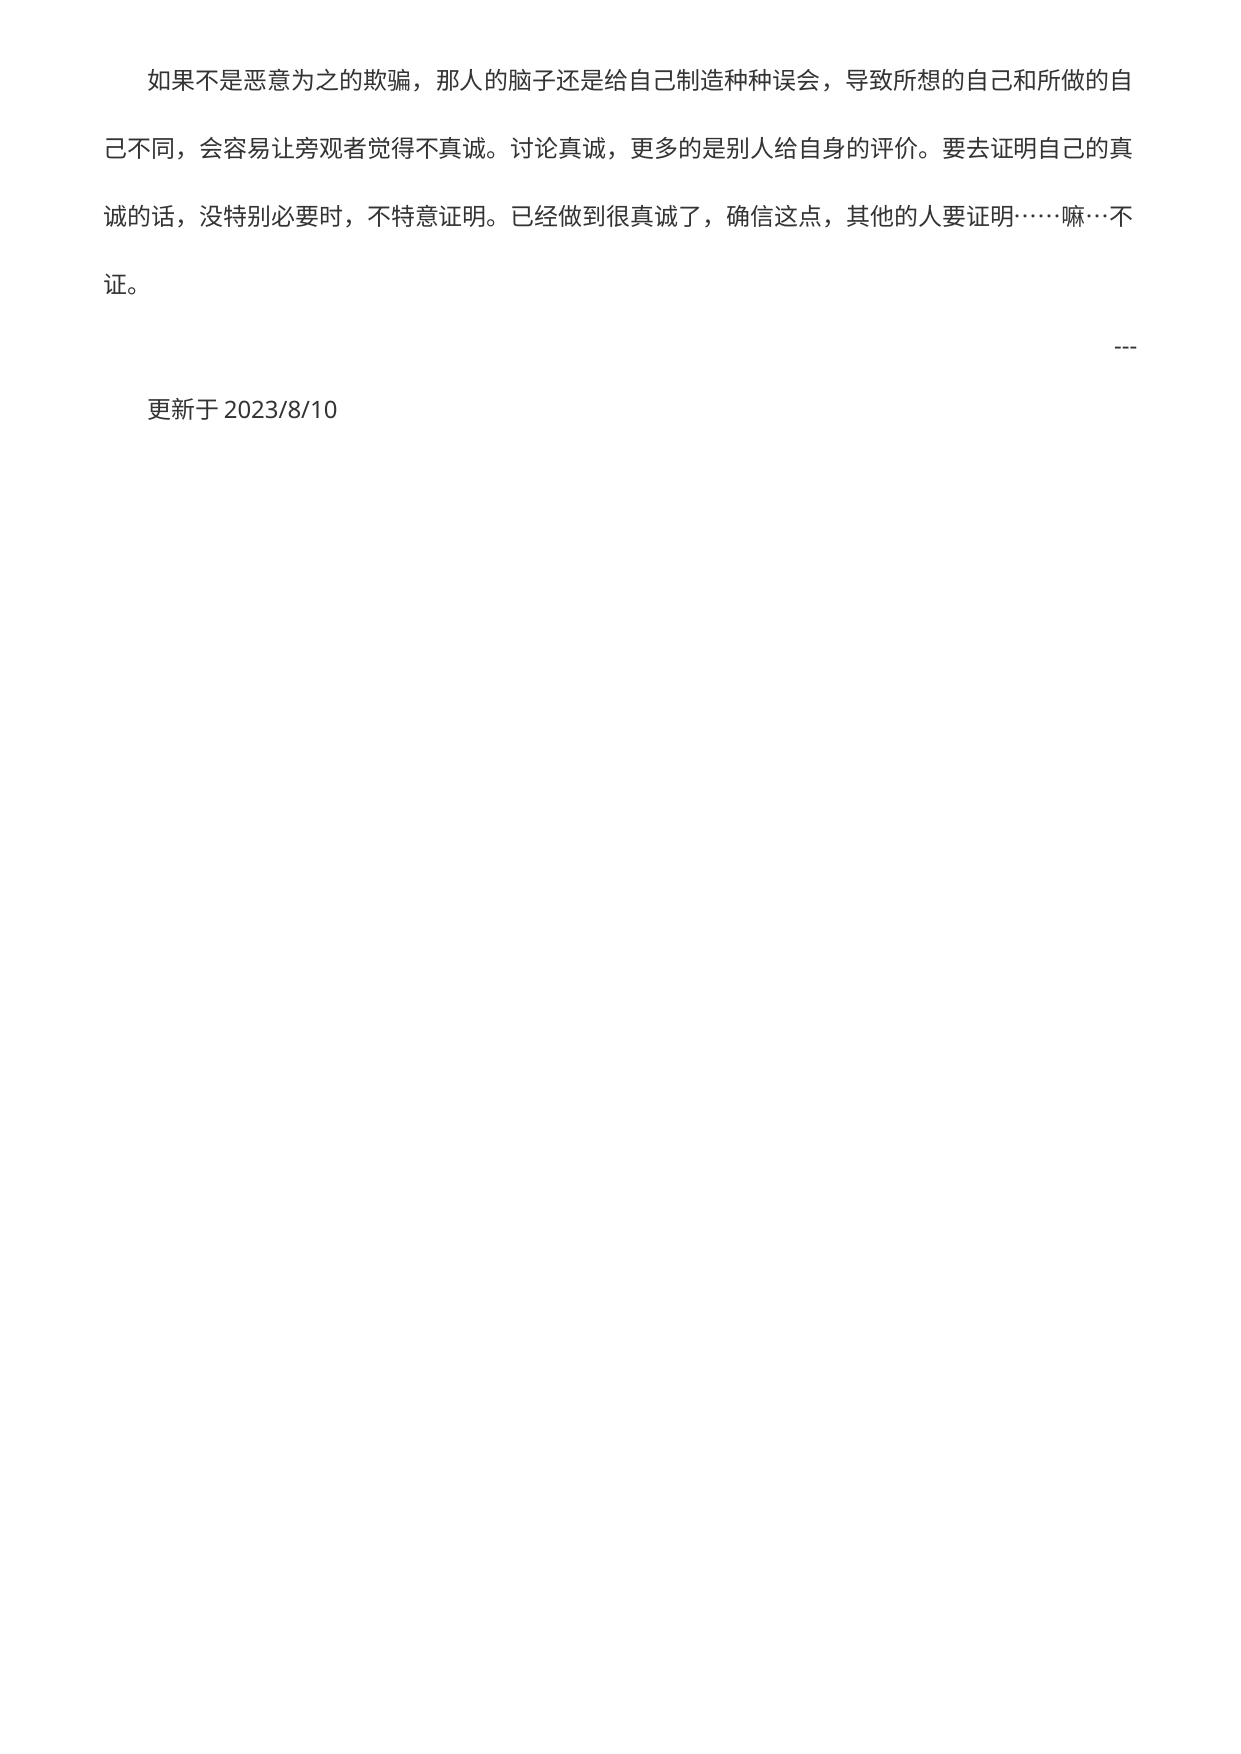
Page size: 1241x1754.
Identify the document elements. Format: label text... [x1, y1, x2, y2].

text --- [103, 328, 1137, 362]
text 更新于2023/8/10 [103, 374, 1137, 442]
text 如果不是恶意为之的欺骗，那人的脑子还是给自己制造种种误会，导致所想的自己和所做的自己不同，会容易让旁观者觉得不真诚。讨论真诚，更多的是别人给自身的评价。要去证明自己的真诚的话，没特别必要时，不特意证明。已经做到很真诚了，确信这点，其他的人要证明……嘛…不证。 [103, 45, 1137, 317]
